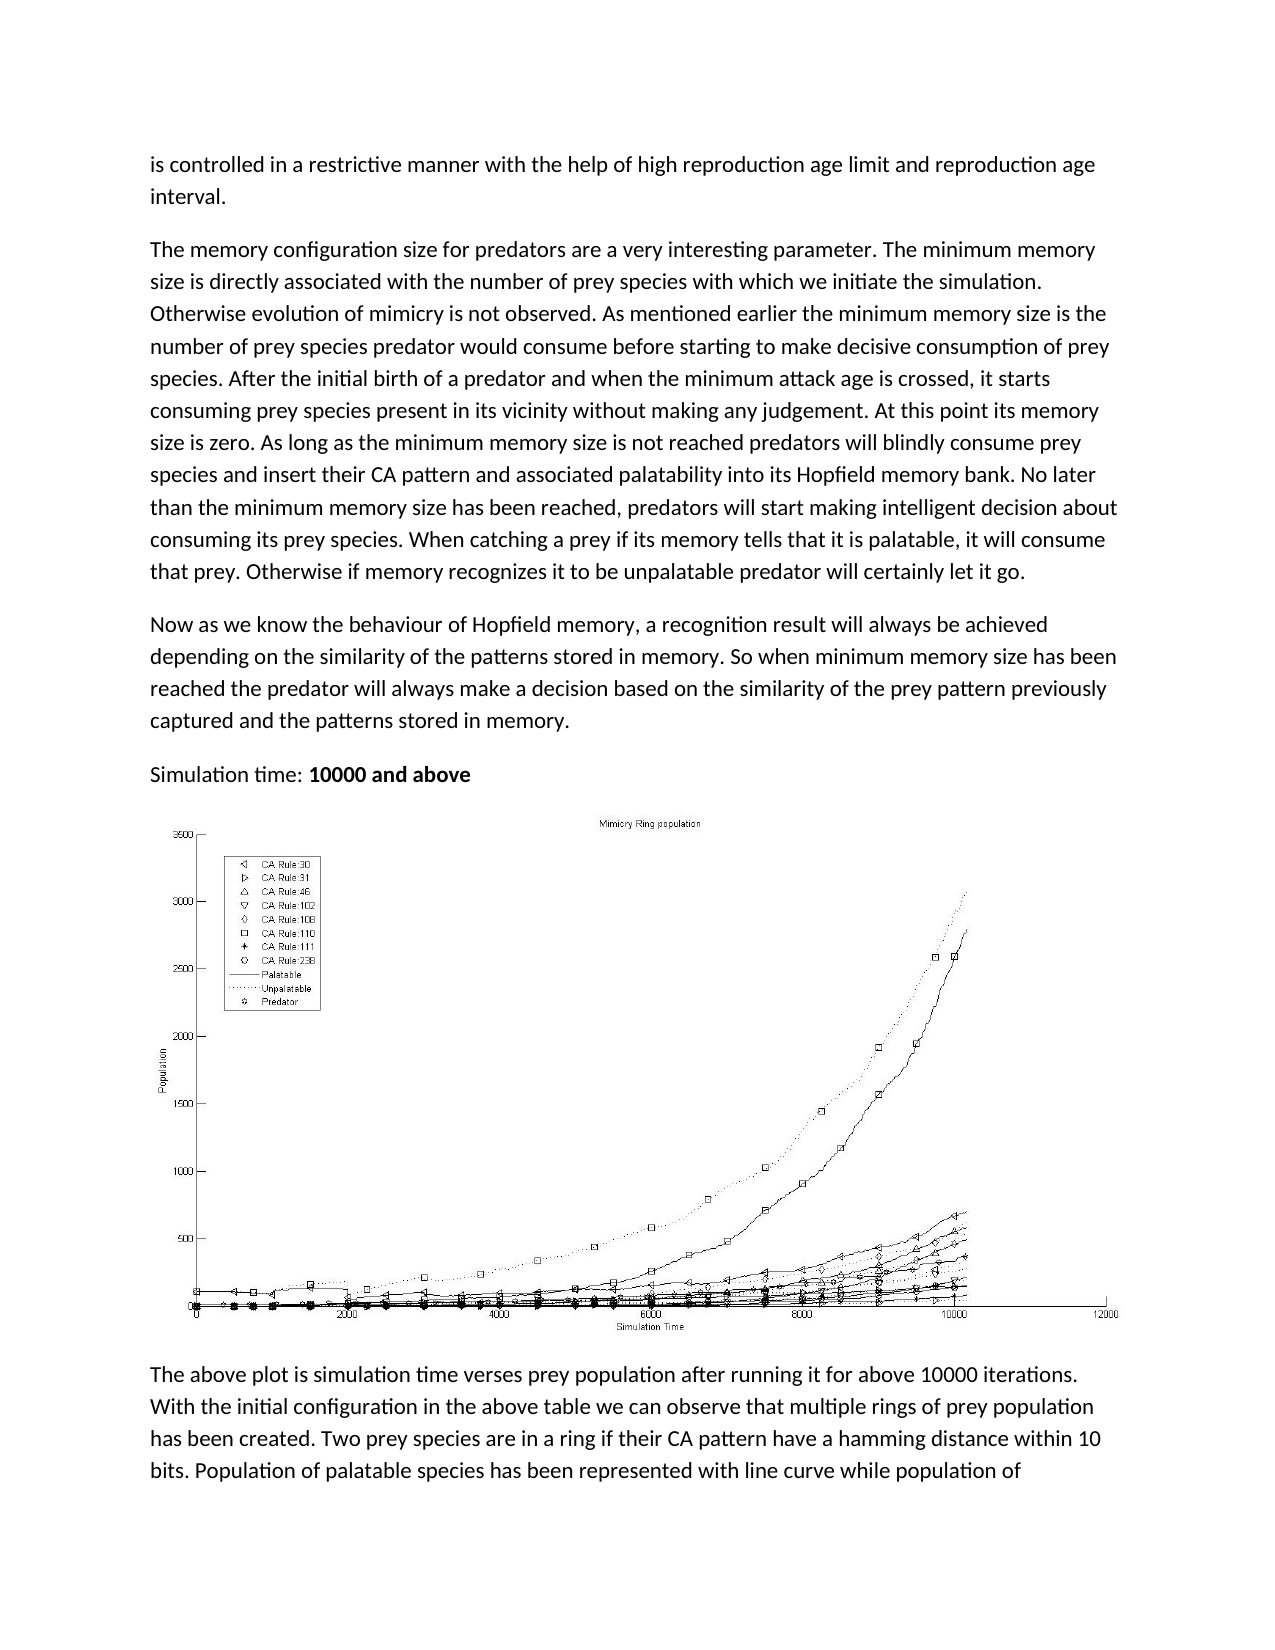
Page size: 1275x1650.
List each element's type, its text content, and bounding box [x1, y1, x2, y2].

text The memory configuration size for predators are a very interesting parameter. The minimum memory size is directly associated with the number of prey species with which we initiate the simulation. Otherwise evolution of mimicry is not observed. As mentioned earlier the minimum memory size is the number of prey species predator would consume before starting to make decisive consumption of prey species. After the initial birth of a predator and when the minimum attack age is crossed, it starts consuming prey species present in its vicinity without making any judgement. At this point its memory size is zero. As long as the minimum memory size is not reached predators will blindly consume prey species and insert their CA pattern and associated palatability into its Hopfield memory bank. No later than the minimum memory size has been reached, predators will start making intelligent decision about consuming its prey species. When catching a prey if its memory tells that it is palatable, it will consume that prey. Otherwise if memory recognizes it to be unpalatable predator will certainly let it go. [150, 235, 1125, 585]
text Simulation time: 10000 and above [150, 760, 1125, 788]
text Now as we know the behaviour of Hopfield memory, a recognition result will always be achieved depending on the similarity of the patterns stored in memory. So when minimum memory size has been reached the predator will always make a decision based on the similarity of the prey pattern previously captured and the patterns stored in memory. [150, 610, 1125, 735]
picture [150, 812, 1125, 1335]
